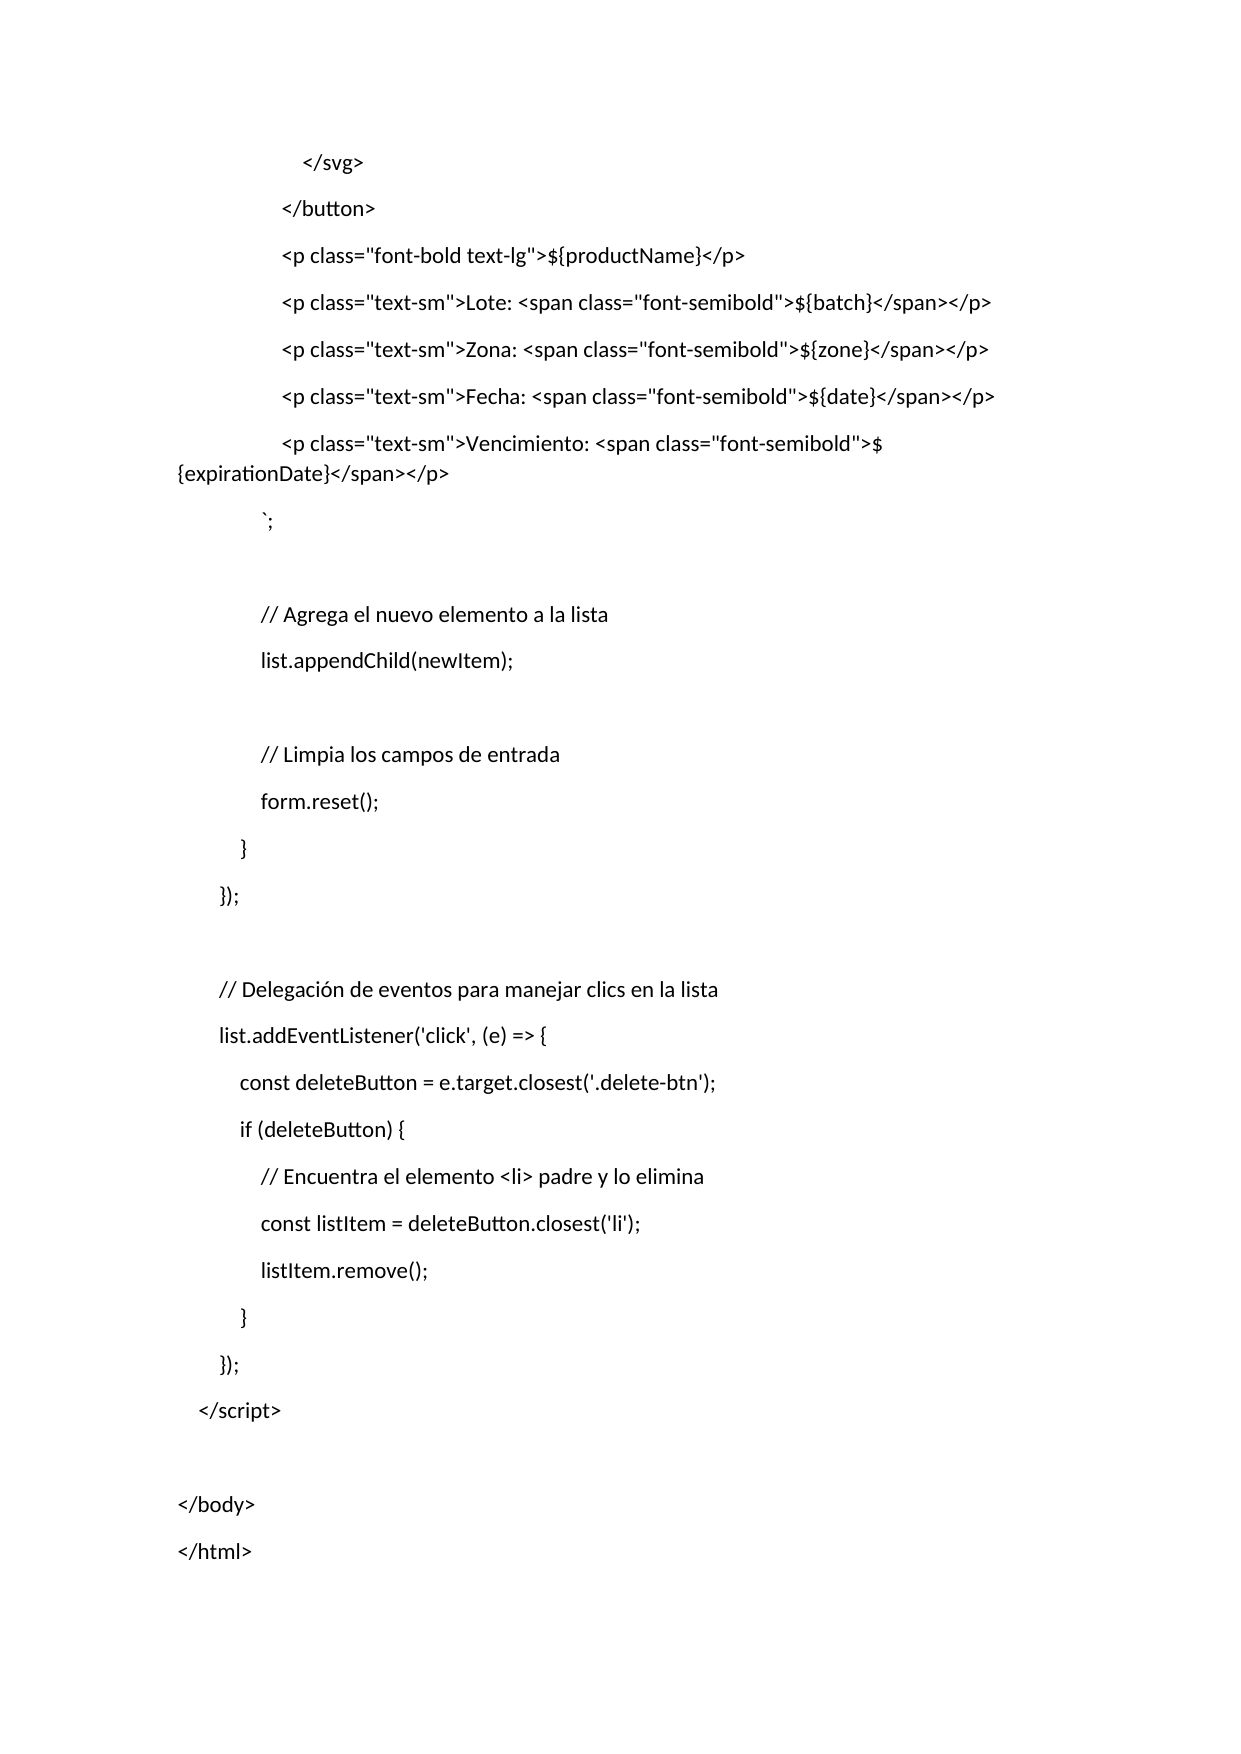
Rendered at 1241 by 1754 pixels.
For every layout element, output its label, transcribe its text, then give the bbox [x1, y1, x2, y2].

text <p class="text-sm">Vencimiento: <span class="font-semibold">${expirationDate}</span></p> [177, 429, 1063, 487]
text </script> [177, 1397, 1063, 1424]
text </svg> [177, 148, 1063, 176]
text // Encuentra el elemento <li> padre y lo elimina [177, 1162, 1063, 1190]
text </button> [177, 194, 1063, 222]
text form.reset(); [177, 787, 1063, 815]
text } [177, 834, 1063, 862]
text }); [177, 1350, 1063, 1378]
text list.addEventListener('click', (e) => { [177, 1022, 1063, 1049]
text }); [177, 881, 1063, 909]
text <p class="text-sm">Fecha: <span class="font-semibold">${date}</span></p> [177, 382, 1063, 410]
text </body> [177, 1490, 1063, 1518]
text listItem.remove(); [177, 1256, 1063, 1284]
text `; [177, 506, 1063, 534]
text if (deleteButton) { [177, 1115, 1063, 1143]
text <p class="text-sm">Lote: <span class="font-semibold">${batch}</span></p> [177, 288, 1063, 316]
text // Limpia los campos de entrada [177, 740, 1063, 768]
text // Delegación de eventos para manejar clics en la lista [177, 975, 1063, 1003]
text // Agrega el nuevo elemento a la lista [177, 600, 1063, 628]
text <p class="text-sm">Zona: <span class="font-semibold">${zone}</span></p> [177, 335, 1063, 363]
text } [177, 1303, 1063, 1331]
text const deleteButton = e.target.closest('.delete-btn'); [177, 1068, 1063, 1096]
text <p class="font-bold text-lg">${productName}</p> [177, 241, 1063, 269]
text list.appendChild(newItem); [177, 647, 1063, 674]
text const listItem = deleteButton.closest('li'); [177, 1209, 1063, 1237]
text </html> [177, 1537, 1063, 1565]
